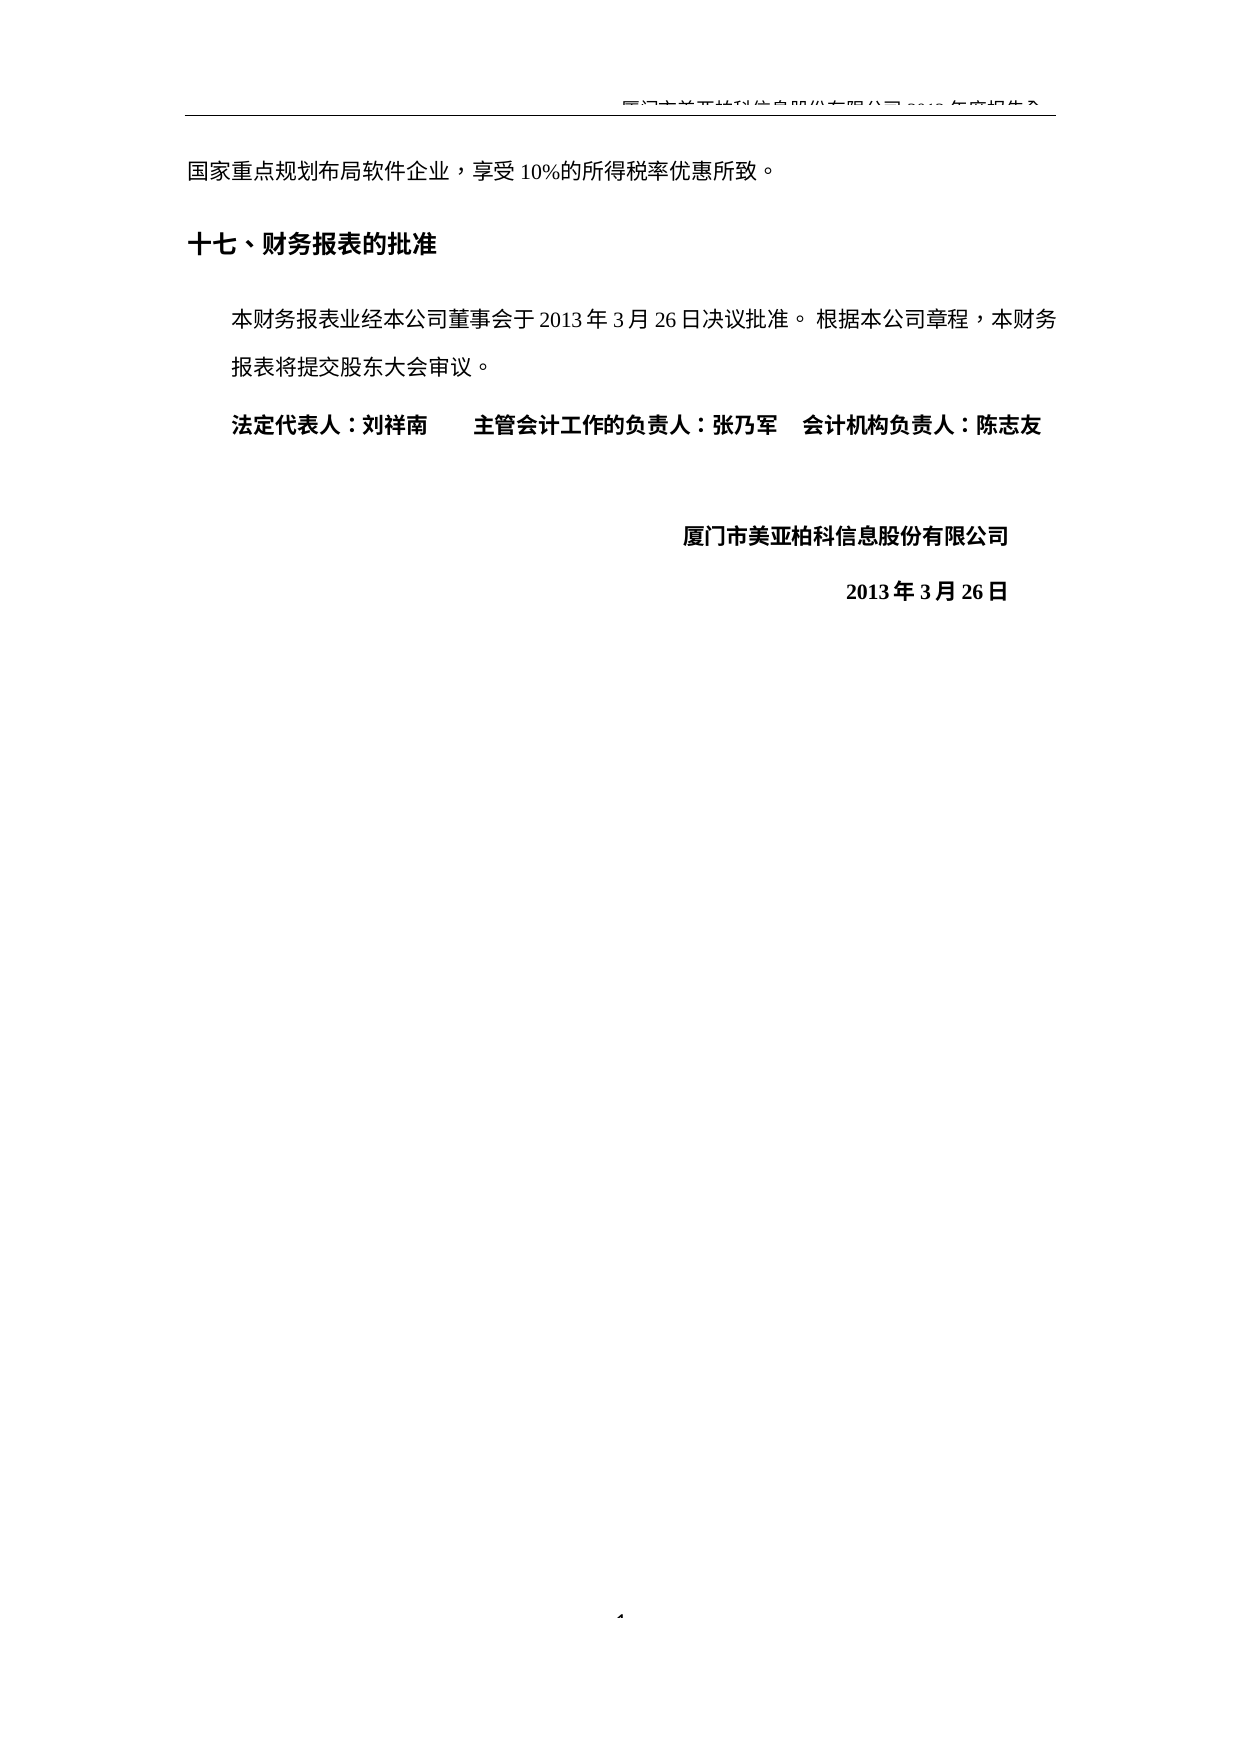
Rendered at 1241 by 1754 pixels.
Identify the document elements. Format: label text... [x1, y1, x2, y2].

subtitle 厦门市美亚柏科信息股份有限公司 [173, 521, 1009, 551]
text 本财务报表业经本公司董事会于2013年3月26日决议批准。 根据本公司章程，本财务报表将提交股东大会审议。 [231, 304, 1067, 382]
text 国家重点规划布局软件企业，享受10%的所得税率优惠所致。 [187, 156, 1067, 186]
subtitle 法定代表人：刘祥南 主管会计工作的负责人：张乃军 会计机构负责人：陈志友 [231, 411, 1067, 440]
subtitle 2013年3月26日 [173, 576, 1009, 606]
subtitle 十七、财务报表的批准 [187, 227, 1067, 261]
